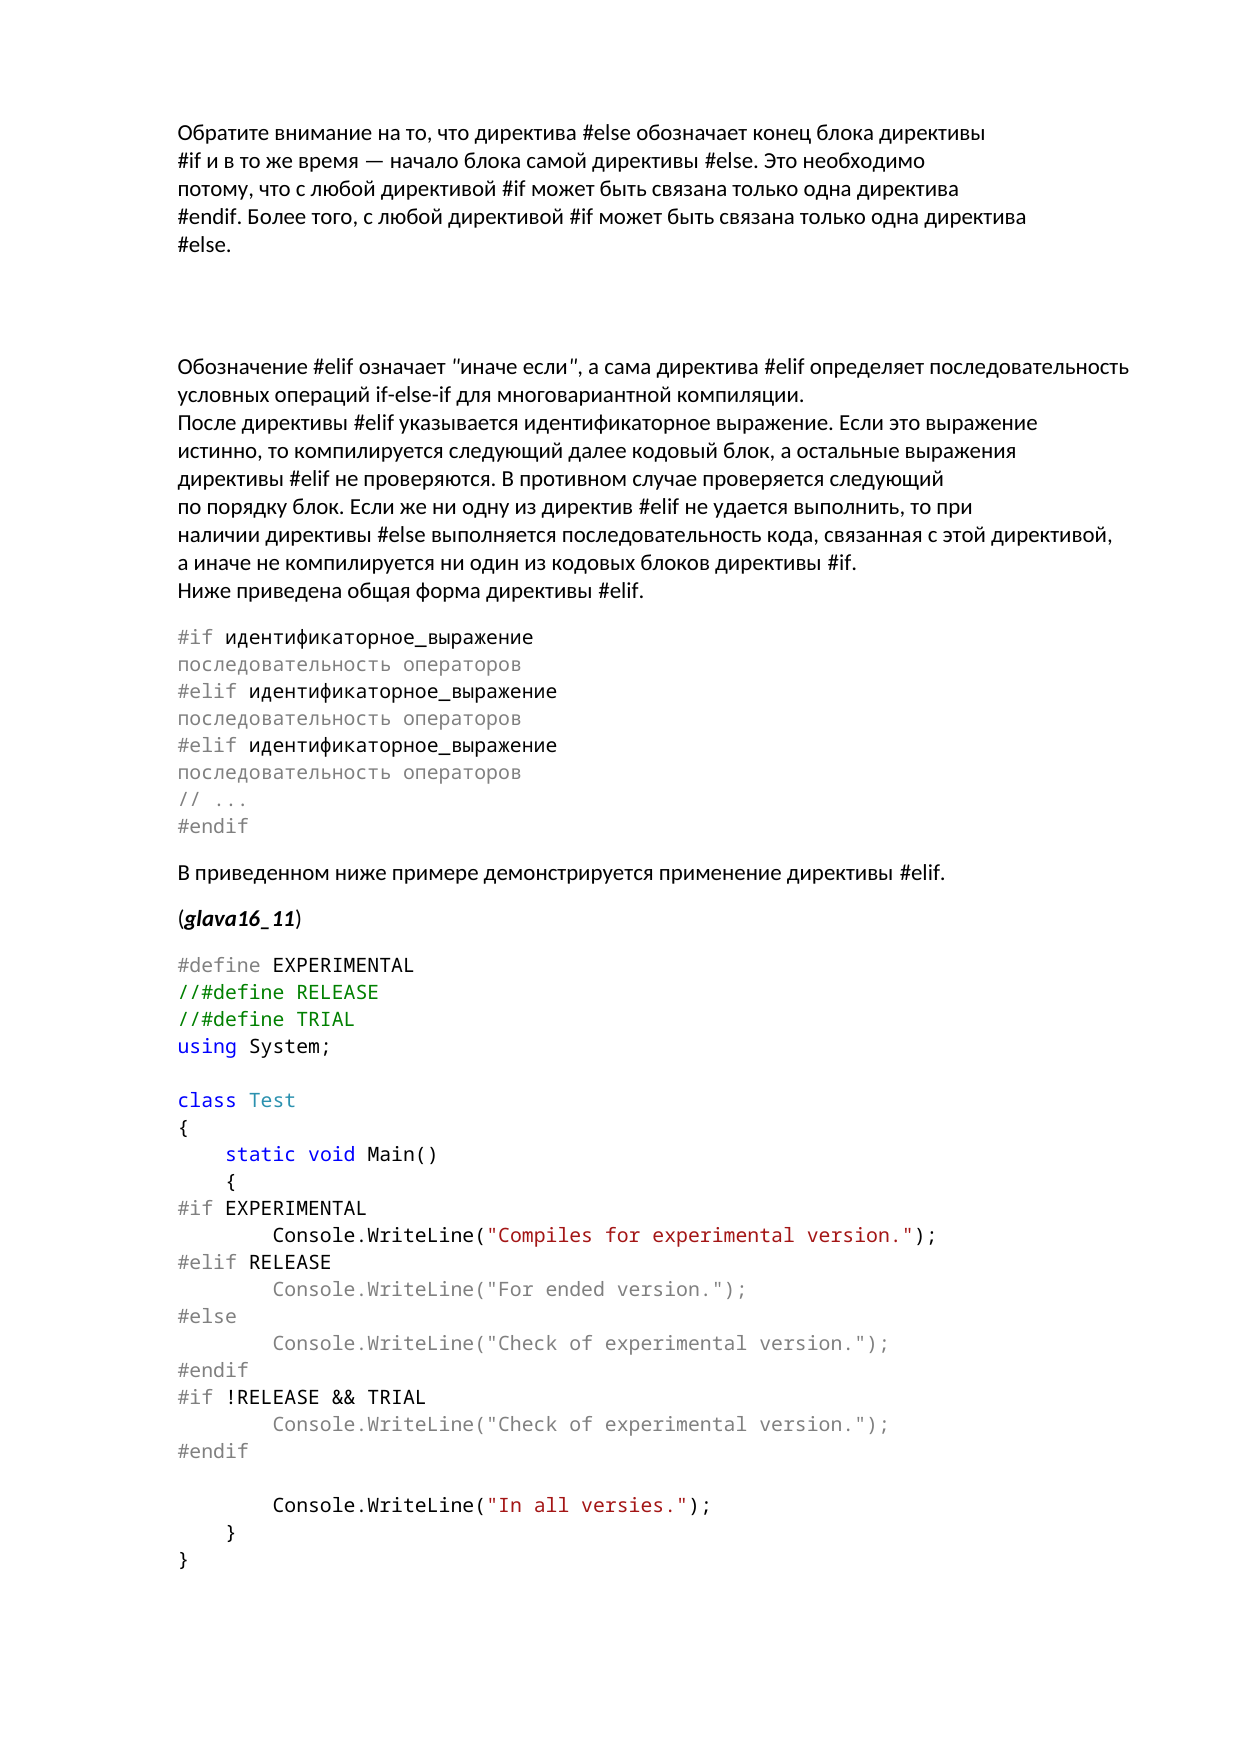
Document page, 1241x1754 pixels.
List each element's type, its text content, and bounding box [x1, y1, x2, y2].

text Console.WriteLine("In all versies."); [177, 1491, 1152, 1518]
text наличии директивы #else выполняется последовательность кода, связанная с этой директивой, [177, 520, 1152, 548]
text истинно, то компилируется следующий далее кодовый блок, а остальные выражения [177, 436, 1152, 464]
text #if !RELEASE && TRIAL [177, 1383, 1152, 1410]
text последовательность операторов [177, 704, 1152, 731]
text Ниже приведена общая форма директивы #elif. [177, 576, 1152, 604]
text #if EXPERIMENTAL [177, 1194, 1152, 1221]
text #endif. Более того, с любой директивой #if может быть связана только одна директива [177, 202, 1152, 230]
text #endif [177, 1356, 1152, 1383]
text Обратите внимание на то, что директива #else обозначает конец блока директивы [177, 118, 1152, 146]
text { [177, 1113, 1152, 1140]
text Console.WriteLine("Check of experimental version."); [177, 1329, 1152, 1356]
text потому, что с любой директивой #if может быть связана только одна директива [177, 174, 1152, 202]
text class Test [177, 1086, 1152, 1113]
text (glava16_11) [177, 904, 1152, 932]
text #else. [177, 230, 1152, 258]
text #endif [177, 812, 1152, 839]
text директивы #elif не проверяются. В противном случае проверяется следующий [177, 464, 1152, 492]
text #if и в то же время — начало блока самой директивы #else. Это необходимо [177, 146, 1152, 174]
text using System; [177, 1032, 1152, 1059]
text Console.WriteLine("For ended version."); [177, 1275, 1152, 1302]
text #define EXPERIMENTAL [177, 951, 1152, 978]
text #endif [177, 1437, 1152, 1464]
text последовательность операторов [177, 650, 1152, 677]
text условных операций if-else-if для многовариантной компиляции. [177, 380, 1152, 408]
text последовательность операторов [177, 758, 1152, 785]
text После директивы #elif указывается идентификаторное выражение. Если это выражение [177, 408, 1152, 436]
text #elif RELEASE [177, 1248, 1152, 1275]
text Console.WriteLine("Compiles for experimental version."); [177, 1221, 1152, 1248]
text //#define RELEASE [177, 978, 1152, 1005]
text // ... [177, 785, 1152, 812]
text Обозначение #elif означает "иначе если", а сама директива #elif определяет последовательность [177, 352, 1152, 380]
text #elif идентификаторное_выражение [177, 731, 1152, 758]
text а иначе не компилируется ни один из кодовых блоков директивы #if. [177, 548, 1152, 576]
text #else [177, 1302, 1152, 1329]
text //#define TRIAL [177, 1005, 1152, 1032]
text } [177, 1518, 1152, 1545]
text #if идентификаторное_выражение [177, 623, 1152, 650]
text static void Main() [177, 1140, 1152, 1167]
text #elif идентификаторное_выражение [177, 677, 1152, 704]
text по порядку блок. Если же ни одну из директив #elif не удается выполнить, то при [177, 492, 1152, 520]
text В приведенном ниже примере демонстрируется применение директивы #elif. [177, 858, 1152, 886]
text { [177, 1167, 1152, 1194]
text } [177, 1545, 1152, 1572]
text Console.WriteLine("Check of experimental version."); [177, 1410, 1152, 1437]
